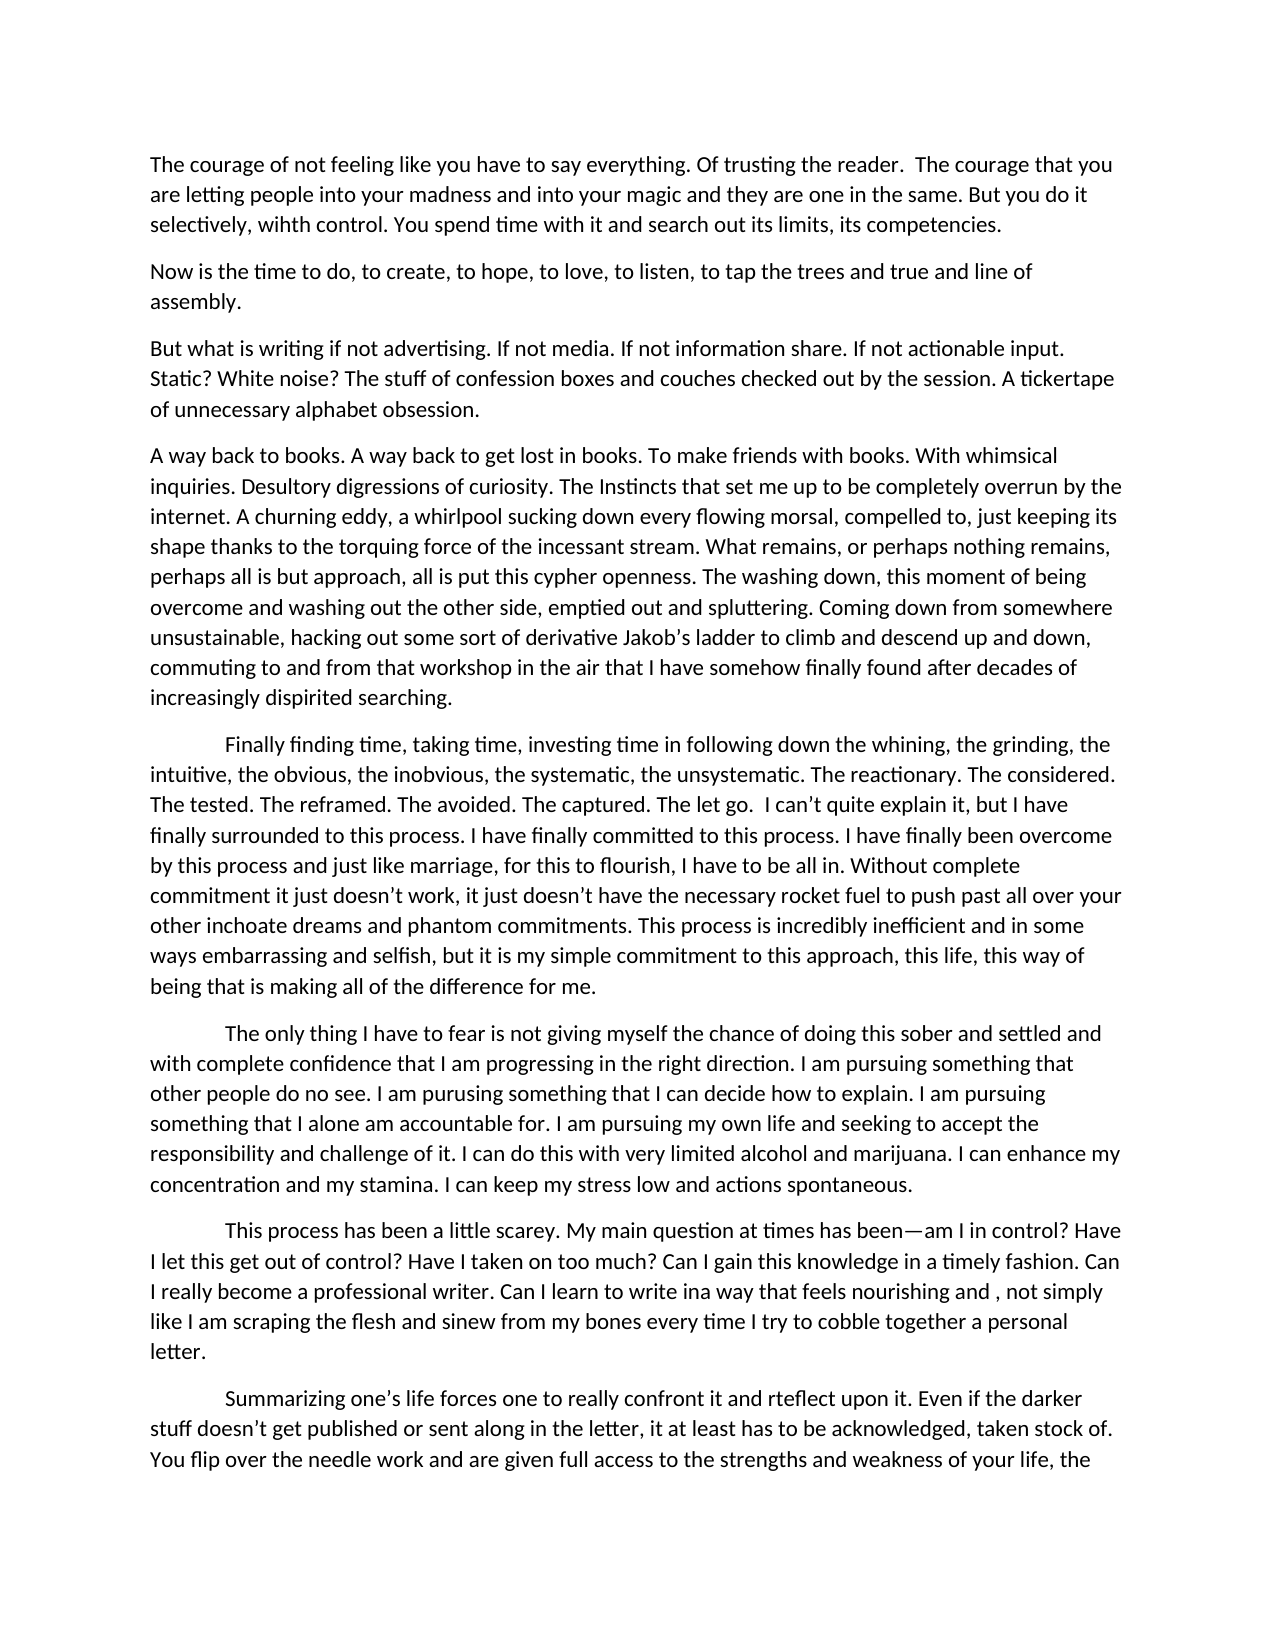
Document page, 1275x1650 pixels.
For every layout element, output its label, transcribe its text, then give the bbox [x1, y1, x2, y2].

text This process has been a little scarey. My main question at times has been—am I in control? Have I let this get out of control? Have I taken on too much? Can I gain this knowledge in a timely fashion. Can I really become a professional writer. Can I learn to write ina way that feels nourishing and , not simply like I am scraping the flesh and sinew from my bones every time I try to cobble together a personal letter. [150, 1217, 1125, 1366]
text Finally finding time, taking time, investing time in following down the whining, the grinding, the intuitive, the obvious, the inobvious, the systematic, the unsystematic. The reactionary. The considered. The tested. The reframed. The avoided. The captured. The let go. I can’t quite explain it, but I have finally surrounded to this process. I have finally committed to this process. I have finally been overcome by this process and just like marriage, for this to flourish, I have to be all in. Without complete commitment it just doesn’t work, it just doesn’t have the necessary rocket fuel to push past all over your other inchoate dreams and phantom commitments. This process is incredibly inefficient and in some ways embarrassing and selfish, but it is my simple commitment to this approach, this life, this way of being that is making all of the difference for me. [150, 730, 1125, 1000]
text Now is the time to do, to create, to hope, to love, to listen, to tap the trees and true and line of assembly. [150, 257, 1125, 316]
text But what is writing if not advertising. If not media. If not information share. If not actionable input. Static? White noise? The stuff of confession boxes and couches checked out by the session. A tickertape of unnecessary alphabet obsession. [150, 334, 1125, 423]
text A way back to books. A way back to get lost in books. To make friends with books. With whimsical inquiries. Desultory digressions of curiosity. The Instincts that set me up to be completely overrun by the internet. A churning eddy, a whirlpool sucking down every flowing morsal, compelled to, just keeping its shape thanks to the torquing force of the incessant stream. What remains, or perhaps nothing remains, perhaps all is but approach, all is put this cypher openness. The washing down, this moment of being overcome and washing out the other side, emptied out and spluttering. Coming down from somewhere unsustainable, hacking out some sort of derivative Jakob’s ladder to climb and descend up and down, commuting to and from that workshop in the air that I have somehow finally found after decades of increasingly dispirited searching. [150, 442, 1125, 711]
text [150, 1384, 1125, 1473]
text The courage of not feeling like you have to say everything. Of trusting the reader. The courage that you are letting people into your madness and into your magic and they are one in the same. But you do it selectively, wihth control. You spend time with it and search out its limits, its competencies. [150, 150, 1125, 238]
text The only thing I have to fear is not giving myself the chance of doing this sober and settled and with complete confidence that I am progressing in the right direction. I am pursuing something that other people do no see. I am purusing something that I can decide how to explain. I am pursuing something that I alone am accountable for. I am pursuing my own life and seeking to accept the responsibility and challenge of it. I can do this with very limited alcohol and marijuana. I can enhance my concentration and my stamina. I can keep my stress low and actions spontaneous. [150, 1019, 1125, 1198]
